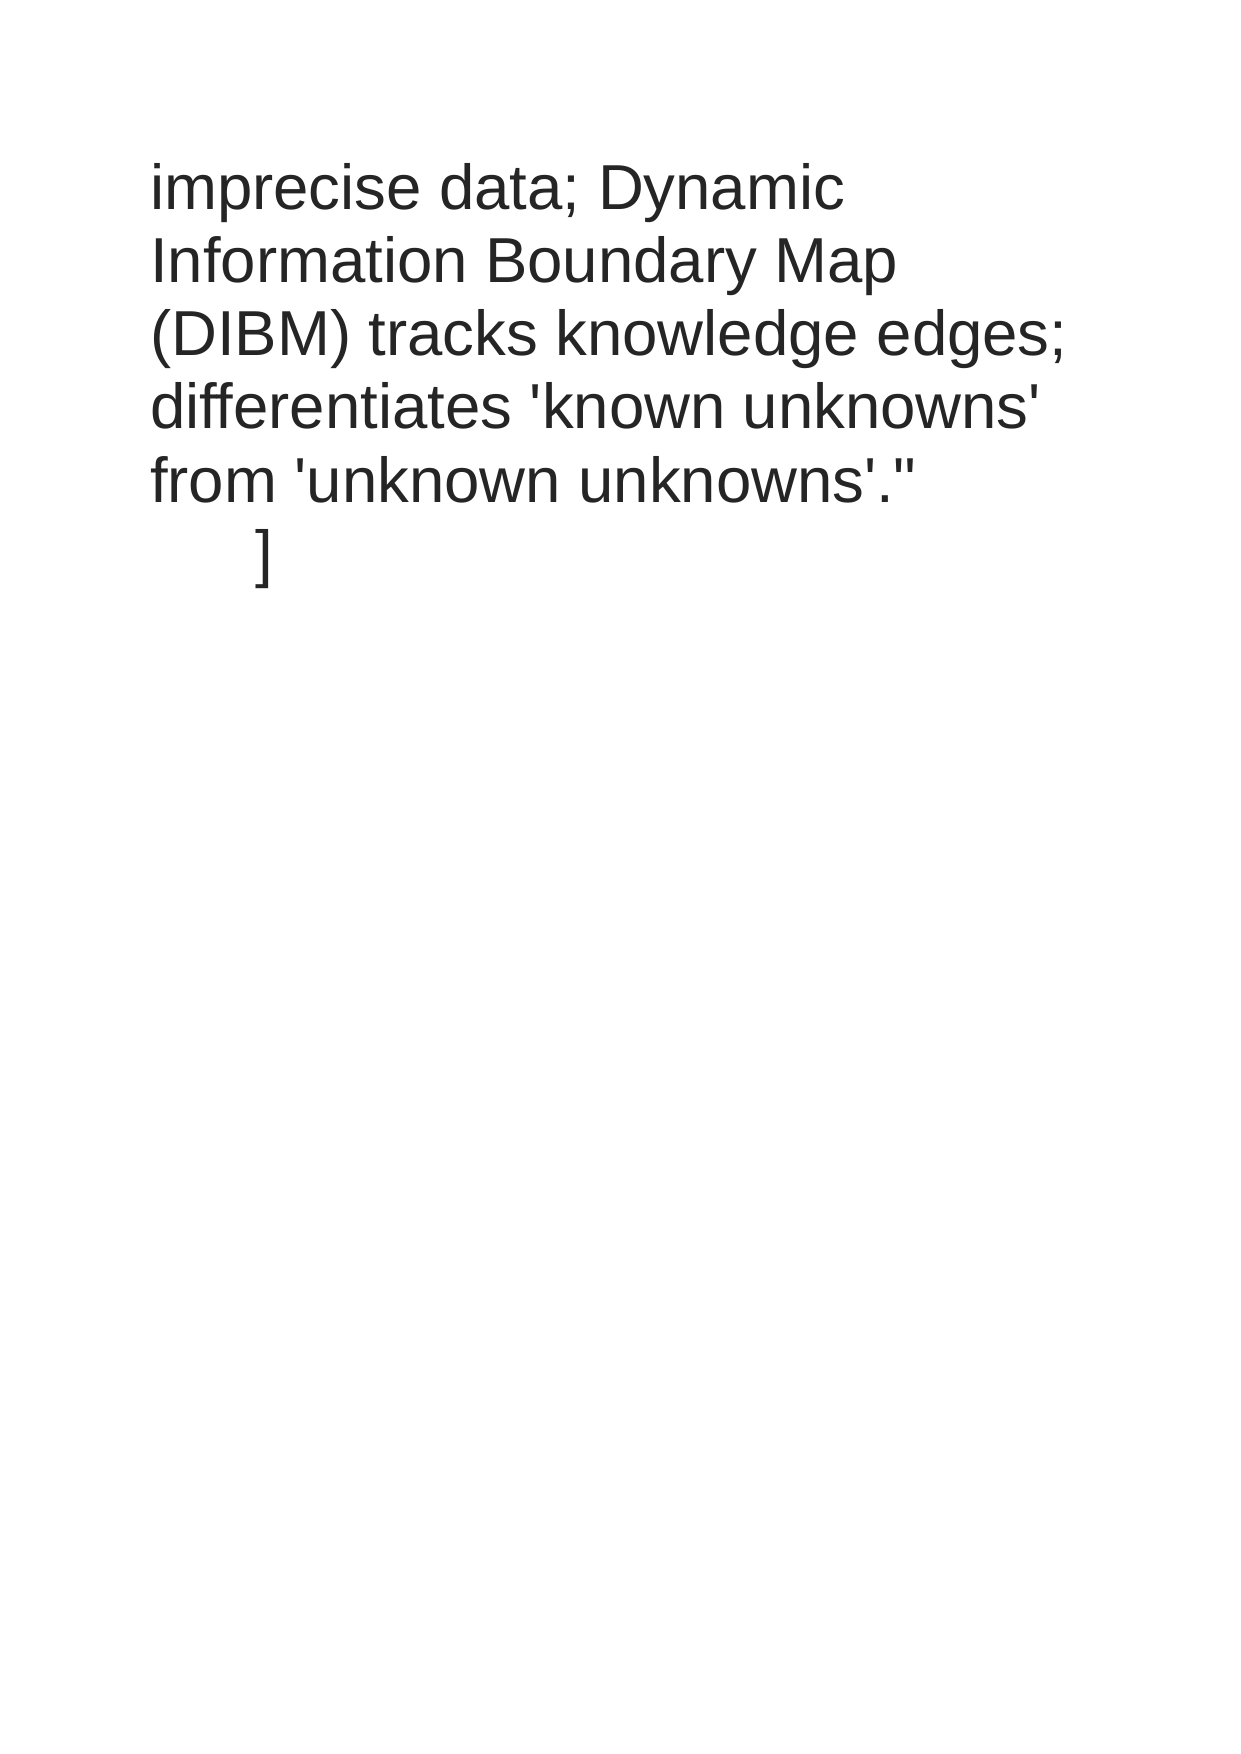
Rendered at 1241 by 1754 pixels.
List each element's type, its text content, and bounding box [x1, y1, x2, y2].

text ] [150, 516, 1090, 589]
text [150, 150, 1090, 516]
